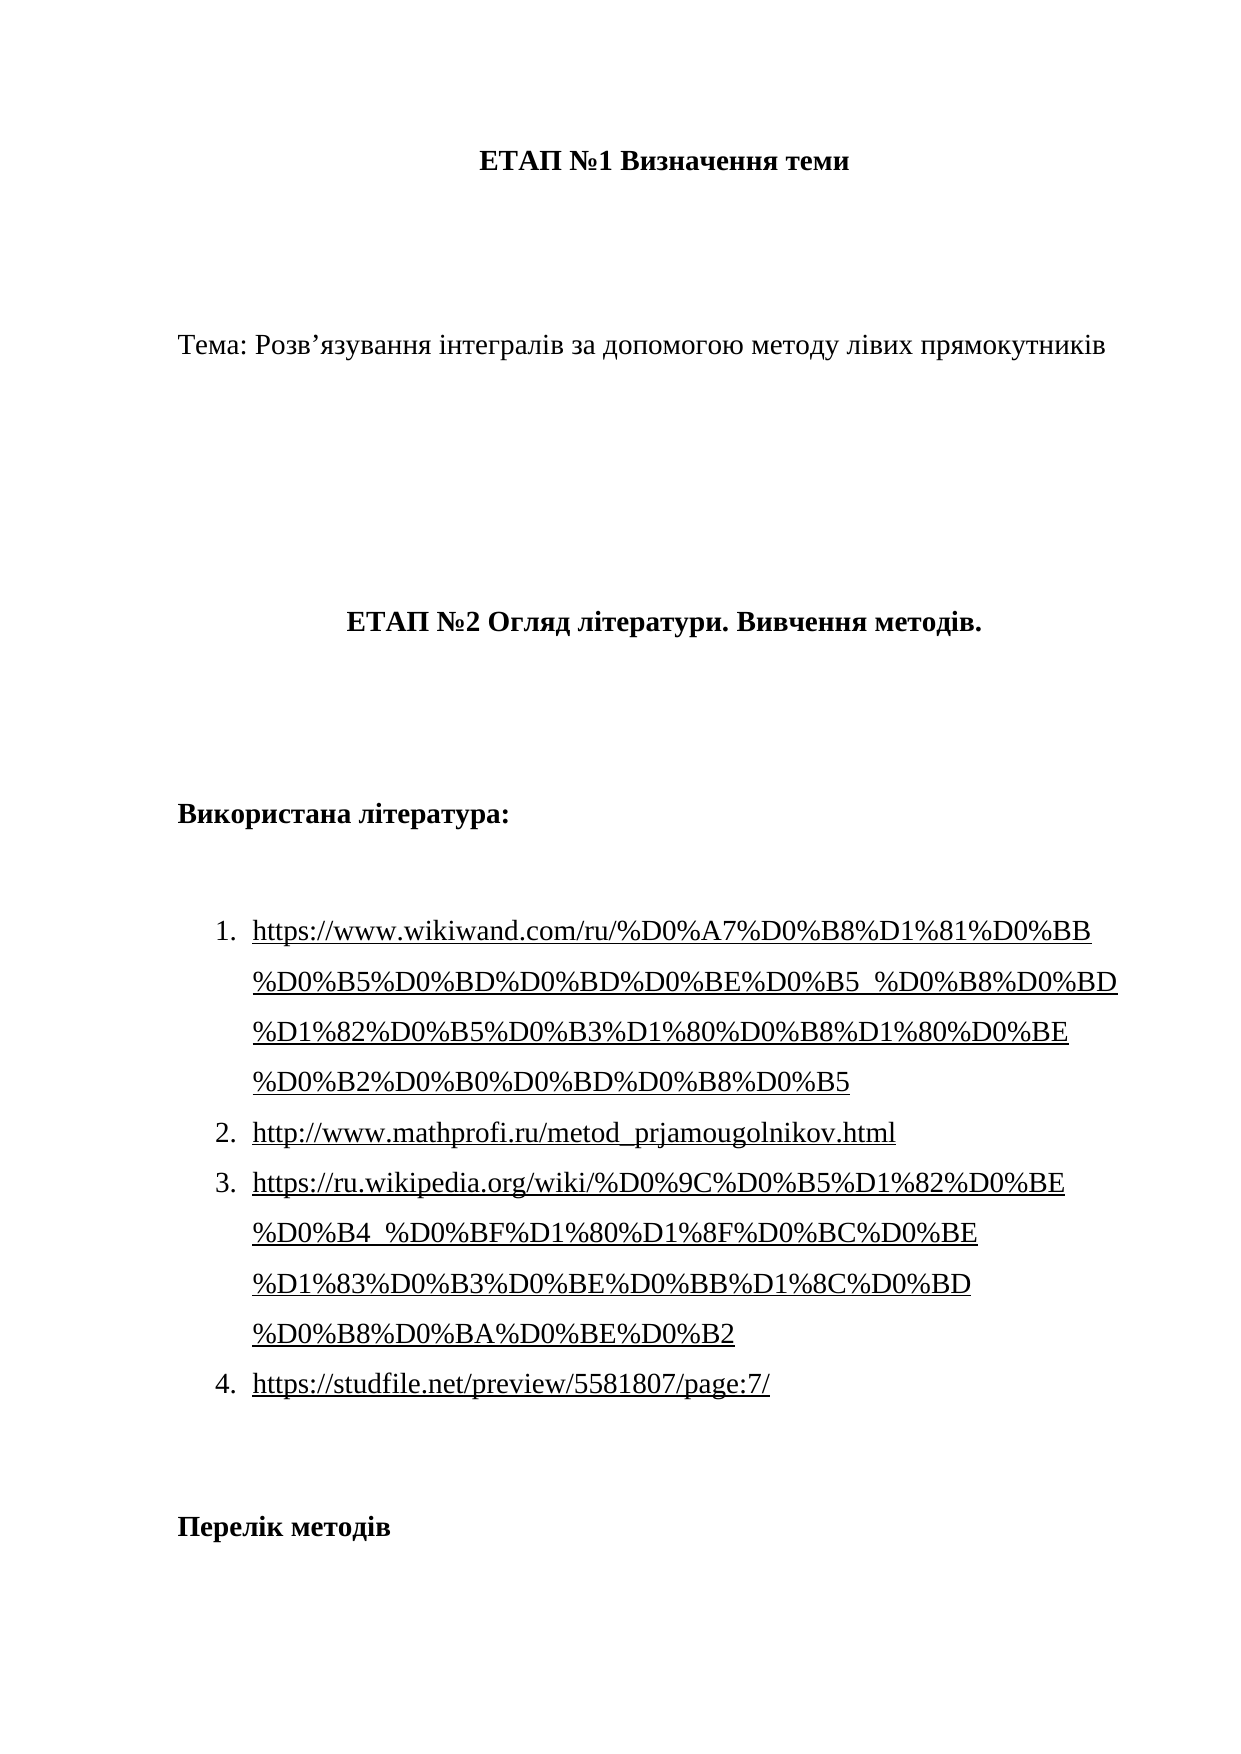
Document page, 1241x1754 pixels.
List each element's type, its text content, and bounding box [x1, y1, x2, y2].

text Тема: Розв’язування інтегралів за допомогою методу лівих прямокутників [177, 327, 1152, 361]
list https://www.wikiwand.com/ru/%D0%A7%D0%B8%D1%81%D0%BB%D0%B5%D0%BD%D0%BD%D0%BE%D0%B5_%D0%B8%D0%BD%D1%82%D0%B5%D0%B3%D1%80%D0%B8%D1%80%D0%BE%D0%B2%D0%B0%D0%BD%D0%B8%D0%B5 [215, 913, 1152, 1098]
subtitle ЕТАП №1 Визначення теми [177, 143, 1152, 177]
subtitle ЕТАП №2 Огляд літератури. Вивчення методів. [177, 604, 1152, 637]
subtitle Перелік методів [177, 1509, 1152, 1542]
list https://studfile.net/preview/5581807/page:7/ [215, 1366, 1152, 1400]
list https://ru.wikipedia.org/wiki/%D0%9C%D0%B5%D1%82%D0%BE%D0%B4_%D0%BF%D1%80%D1%8F%D0%BC%D0%BE%D1%83%D0%B3%D0%BE%D0%BB%D1%8C%D0%BD%D0%B8%D0%BA%D0%BE%D0%B2 [215, 1165, 1152, 1349]
subtitle Використана література: [177, 796, 1152, 830]
list http://www.mathprofi.ru/metod_prjamougolnikov.html [215, 1115, 1152, 1148]
